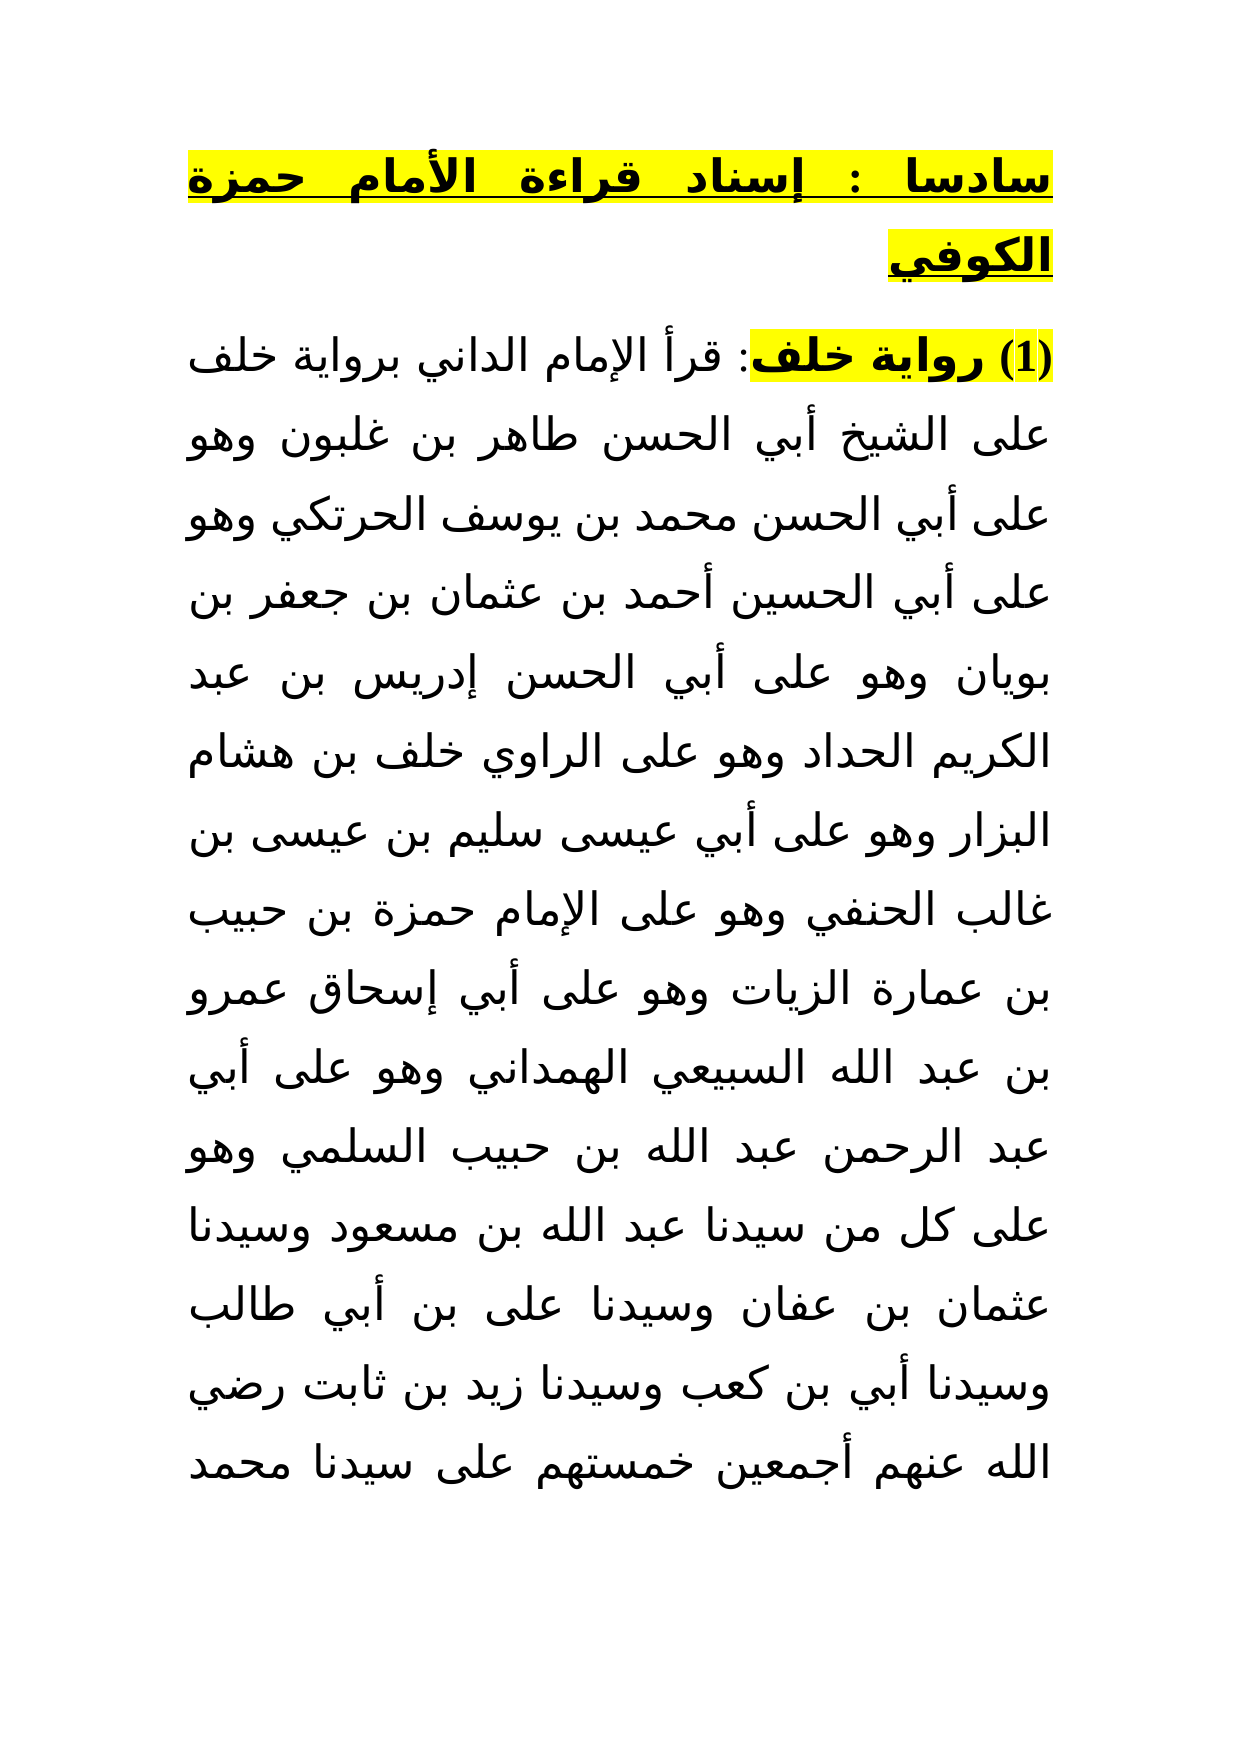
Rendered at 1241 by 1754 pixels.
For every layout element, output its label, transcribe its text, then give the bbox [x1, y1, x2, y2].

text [187, 329, 1053, 1488]
text سادسا : إسناد قراءة الأمام حمزة الكوفي [187, 197, 1053, 282]
